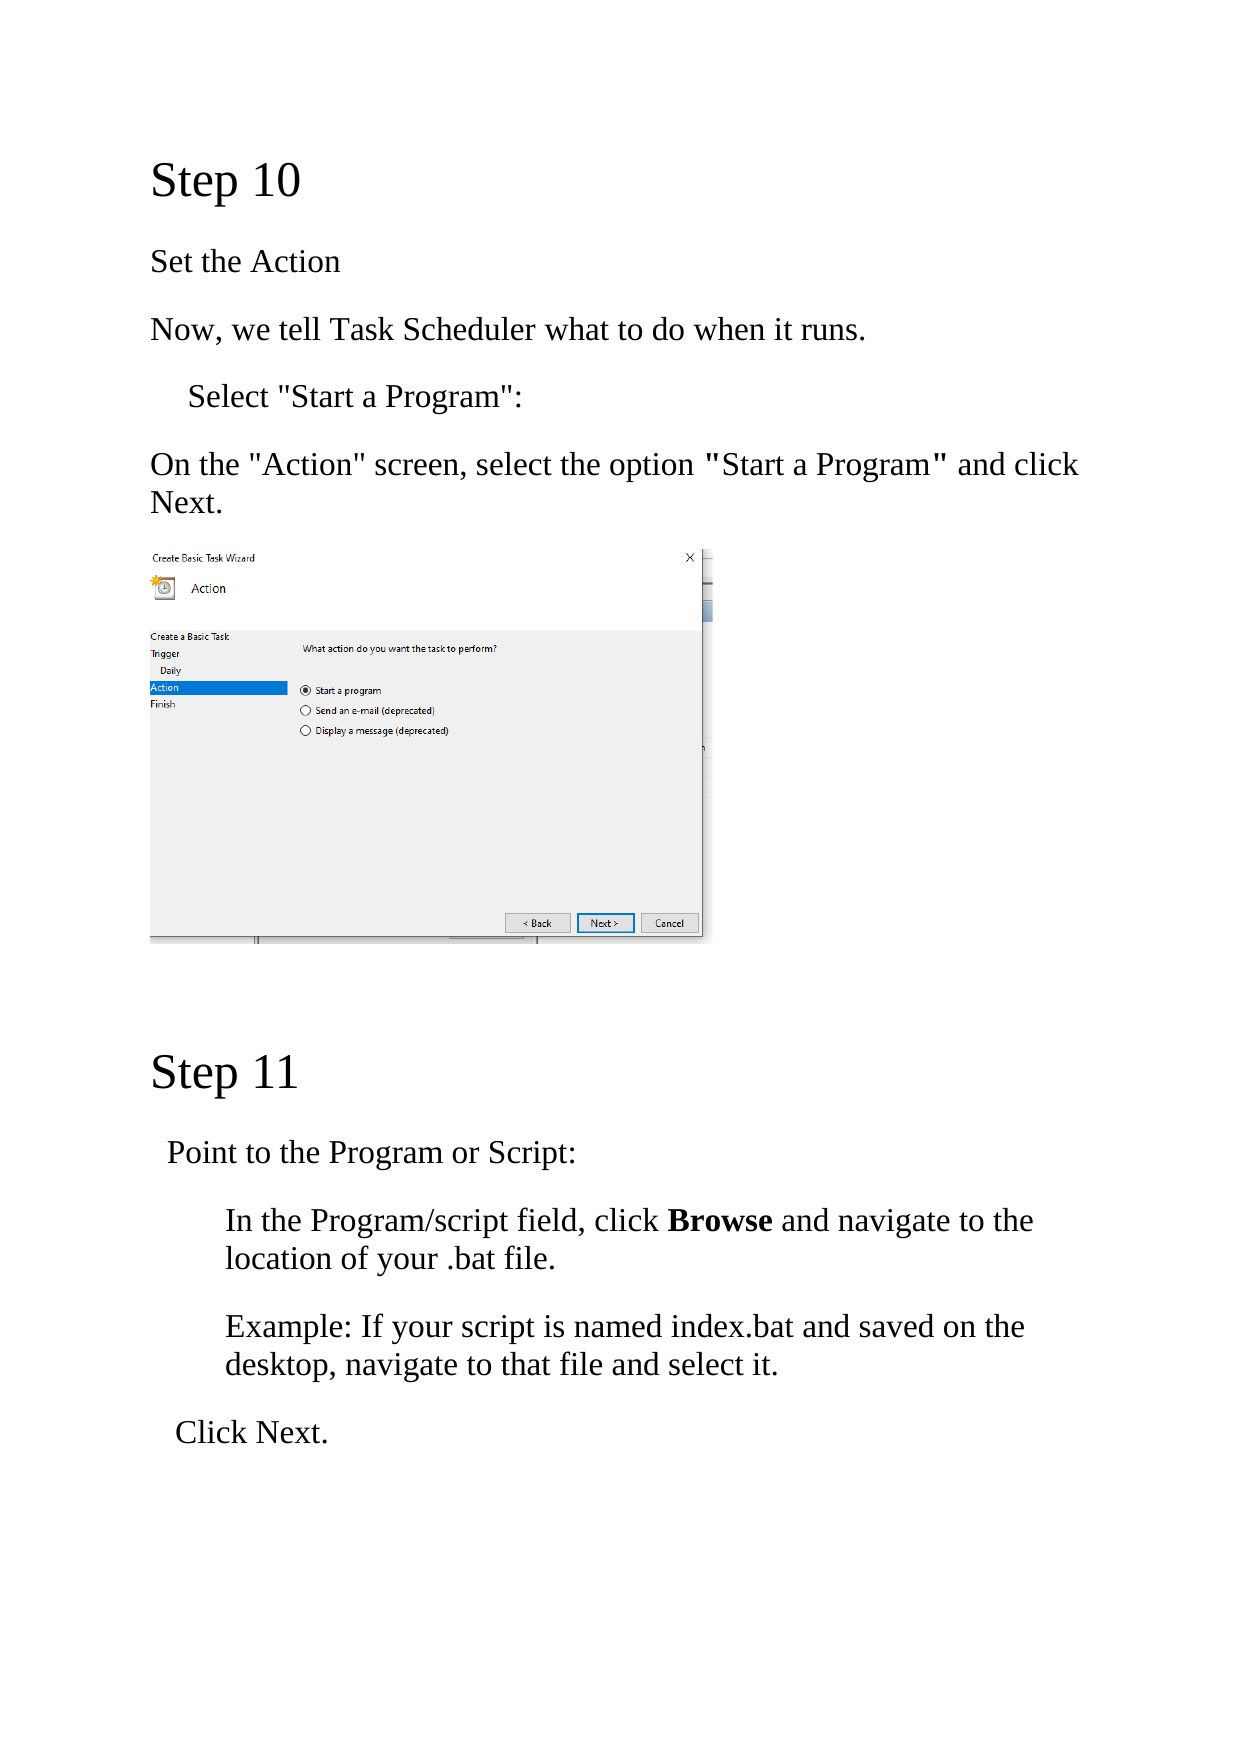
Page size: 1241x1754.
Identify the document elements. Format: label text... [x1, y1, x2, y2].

text On the "Action" screen, select the option "Start a Program" and click Next. [150, 444, 1090, 520]
text Example: If your script is named index.bat and saved on the desktop, navigate to that file and select it. [225, 1306, 1090, 1383]
text In the Program/script field, click Browse and navigate to the location of your .bat file. [225, 1200, 1090, 1277]
text Select "Start a Program": [187, 376, 1090, 414]
text Click Next. [150, 1412, 1090, 1450]
text Point to the Program or Script: [150, 1133, 1090, 1171]
picture [150, 549, 713, 944]
text Now, we tell Task Scheduler what to do when it runs. [150, 309, 1090, 347]
text Step 11 [150, 1041, 1090, 1099]
text Set the Action [150, 241, 1090, 279]
text Step 10 [150, 150, 1090, 207]
